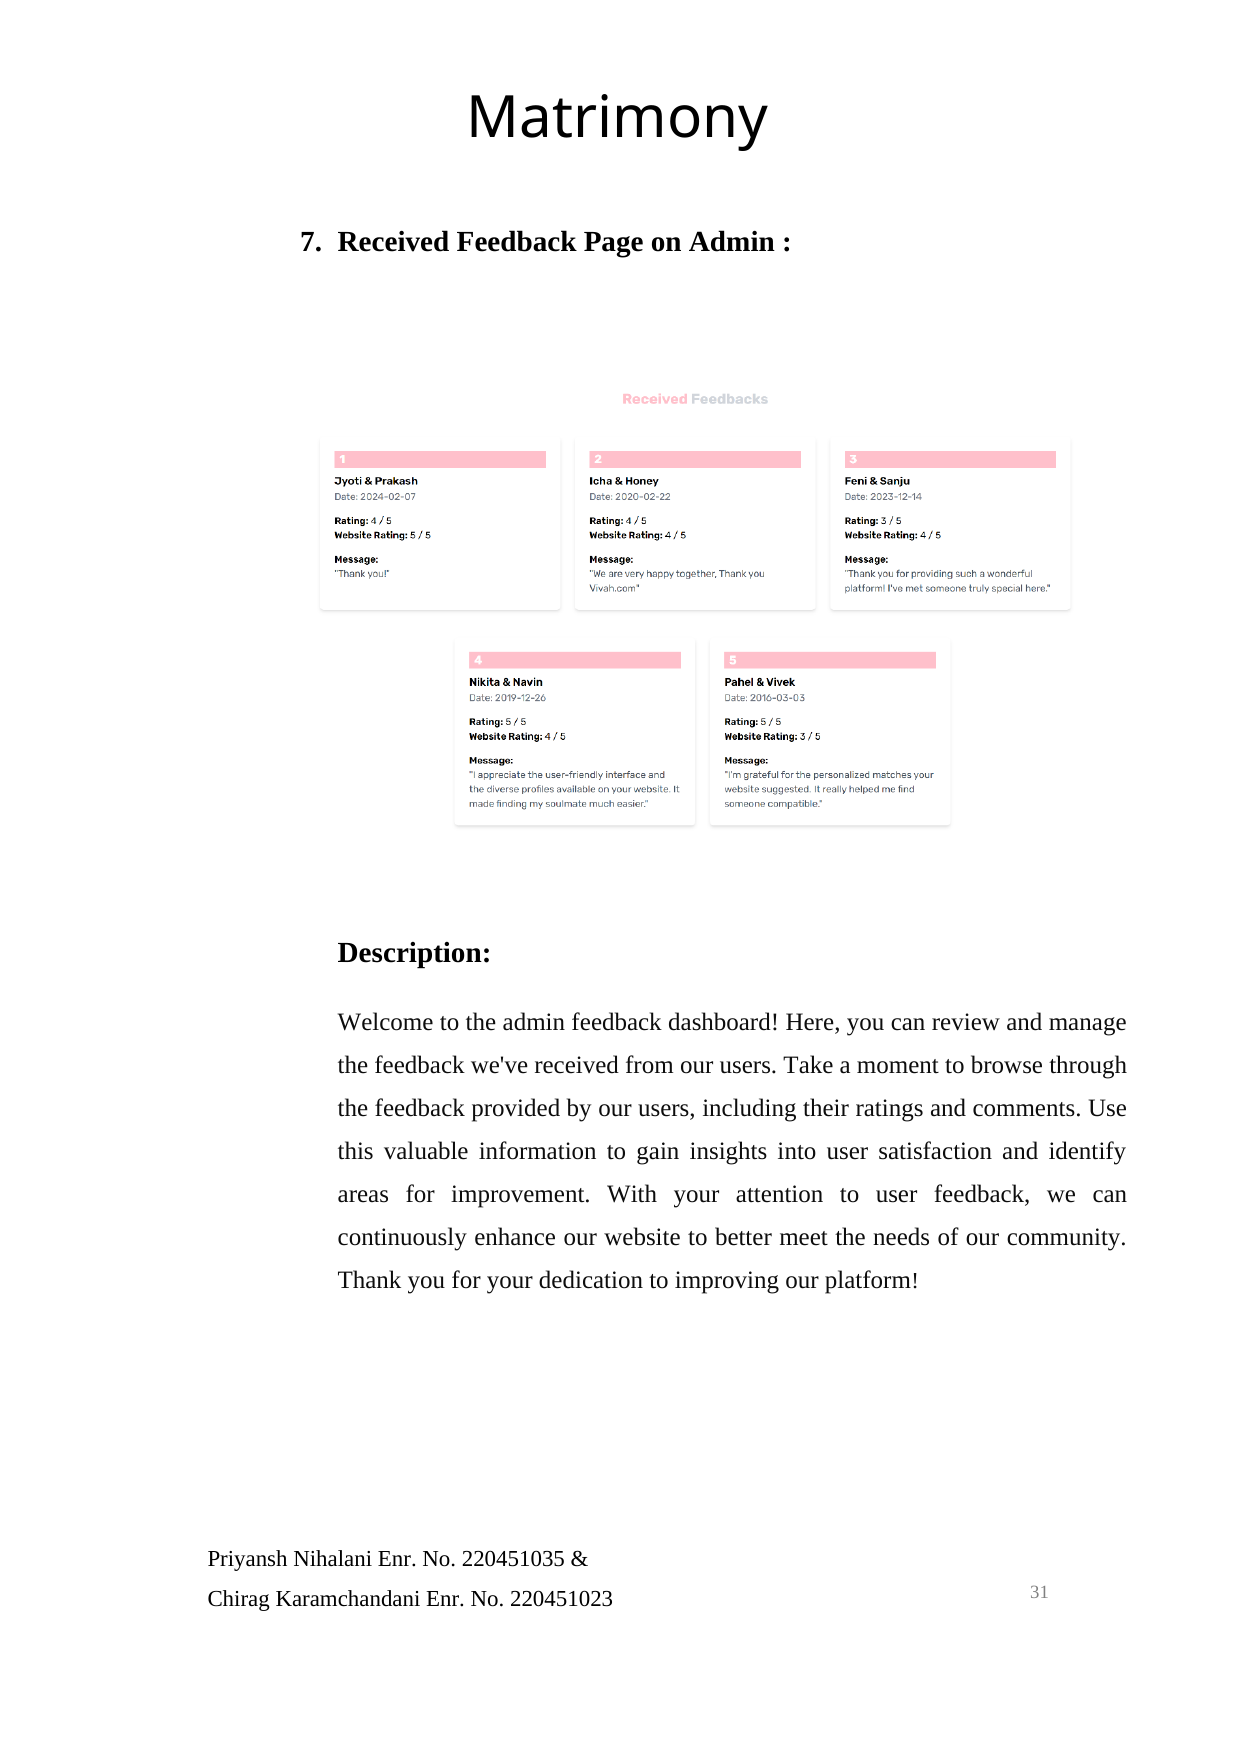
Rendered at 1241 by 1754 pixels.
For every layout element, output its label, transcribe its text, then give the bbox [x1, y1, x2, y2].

text Welcome to the admin feedback dashboard! Here, you can review and manage the feedback we've received from our users. Take a moment to browse through the feedback provided by our users, including their ratings and comments. Use this valuable information to gain insights into user satisfaction and identify areas for improvement. With your attention to user feedback, we can continuously enhance our website to better meet the needs of our community. Thank you for your dedication to improving our platform! [337, 1063, 1128, 1105]
text Description: [262, 935, 1128, 968]
list Received Feedback Page on Admin : [300, 224, 1128, 257]
text Welcome to the admin feedback dashboard! Here, you can review and manage the feedback we've received from our users. Take a moment to browse through the feedback provided by our users, including their ratings and comments. Use this valuable information to gain insights into user satisfaction and identify areas for improvement. With your attention to user feedback, we can continuously enhance our website to better meet the needs of our community. Thank you for your dedication to improving our platform! [337, 1007, 1128, 1062]
text Welcome to the admin feedback dashboard! Here, you can review and manage the feedback we've received from our users. Take a moment to browse through the feedback provided by our users, including their ratings and comments. Use this valuable information to gain insights into user satisfaction and identify areas for improvement. With your attention to user feedback, we can continuously enhance our website to better meet the needs of our community. Thank you for your dedication to improving our platform! [337, 1106, 1128, 1148]
picture [262, 365, 1128, 878]
text Welcome to the admin feedback dashboard! Here, you can review and manage the feedback we've received from our users. Take a moment to browse through the feedback provided by our users, including their ratings and comments. Use this valuable information to gain insights into user satisfaction and identify areas for improvement. With your attention to user feedback, we can continuously enhance our website to better meet the needs of our community. Thank you for your dedication to improving our platform! [337, 1149, 1128, 1294]
